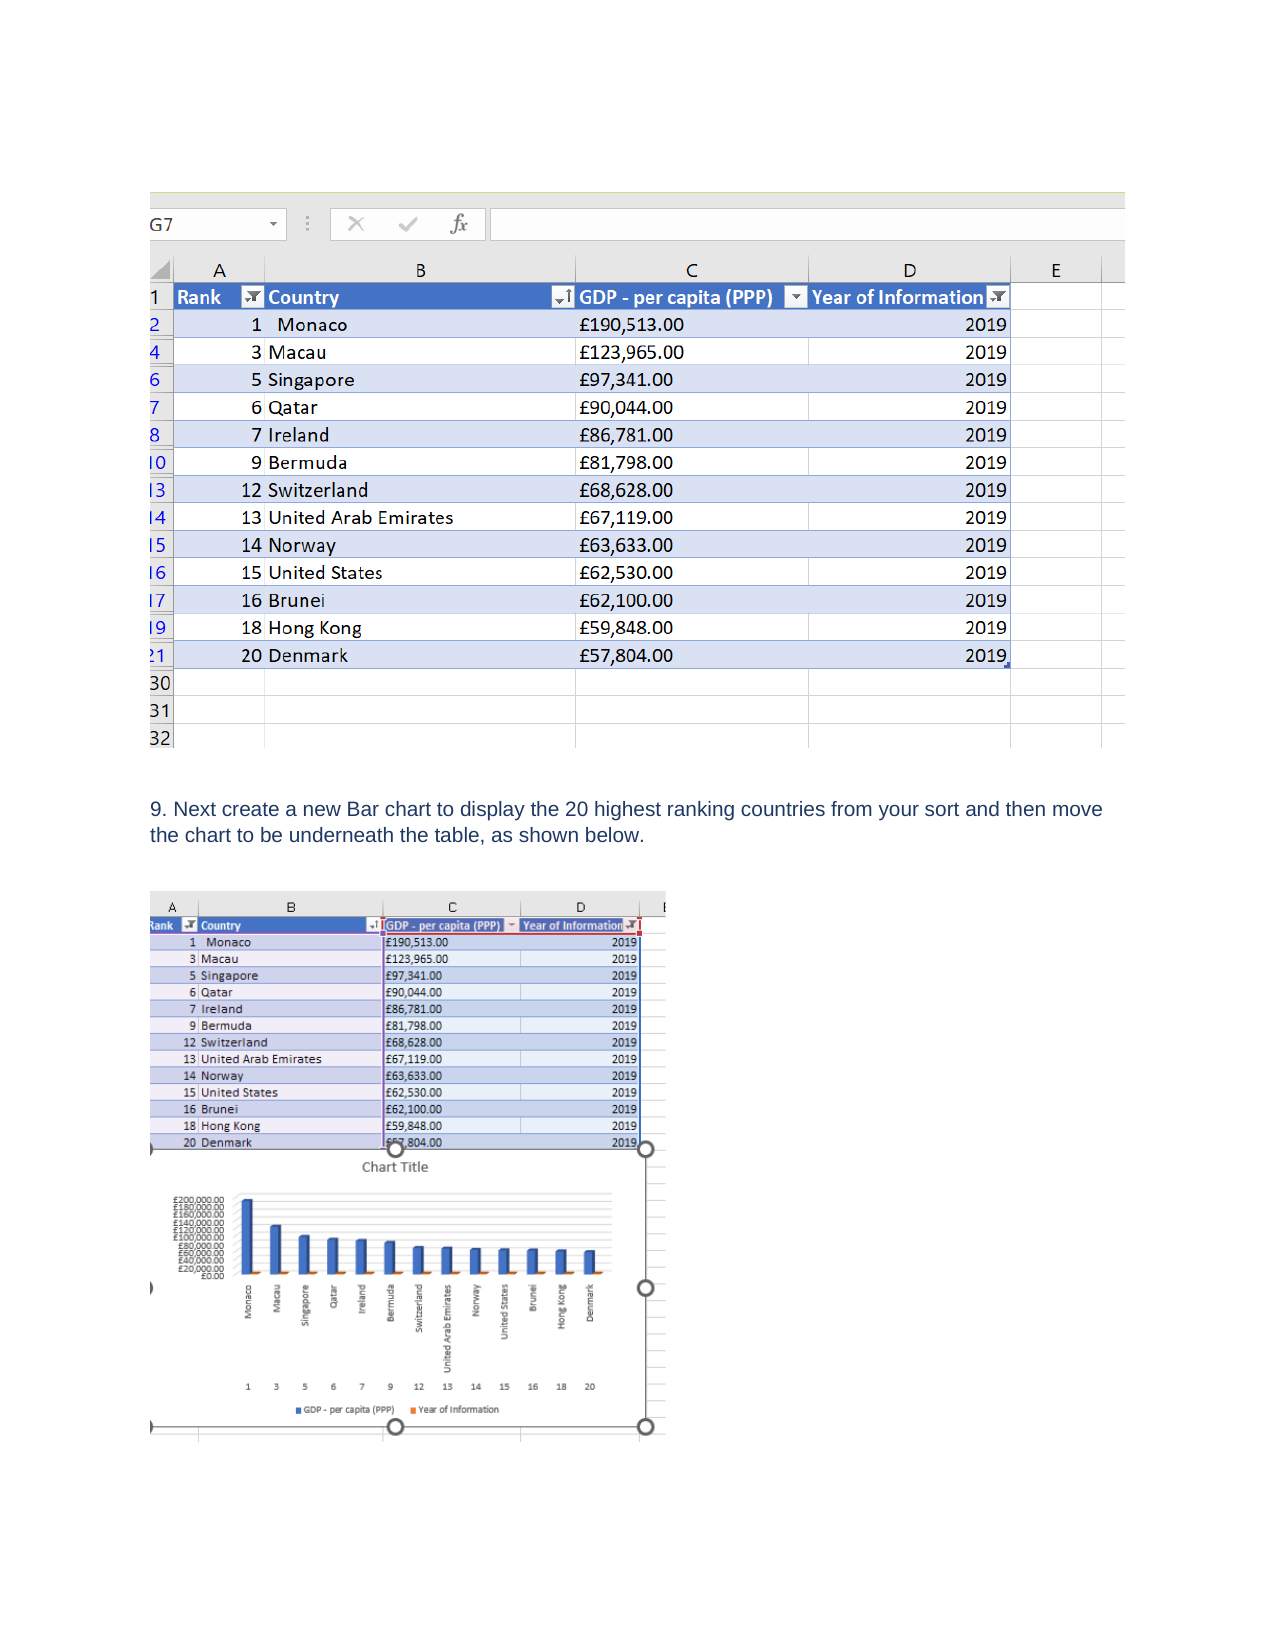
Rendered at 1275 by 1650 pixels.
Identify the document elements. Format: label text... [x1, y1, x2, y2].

picture [150, 192, 1125, 748]
subtitle 9. Next create a new Bar chart to display the 20 highest ranking countries from your sort and then move the chart to be underneath the table, as shown below. [150, 797, 1125, 847]
picture [150, 891, 666, 1442]
